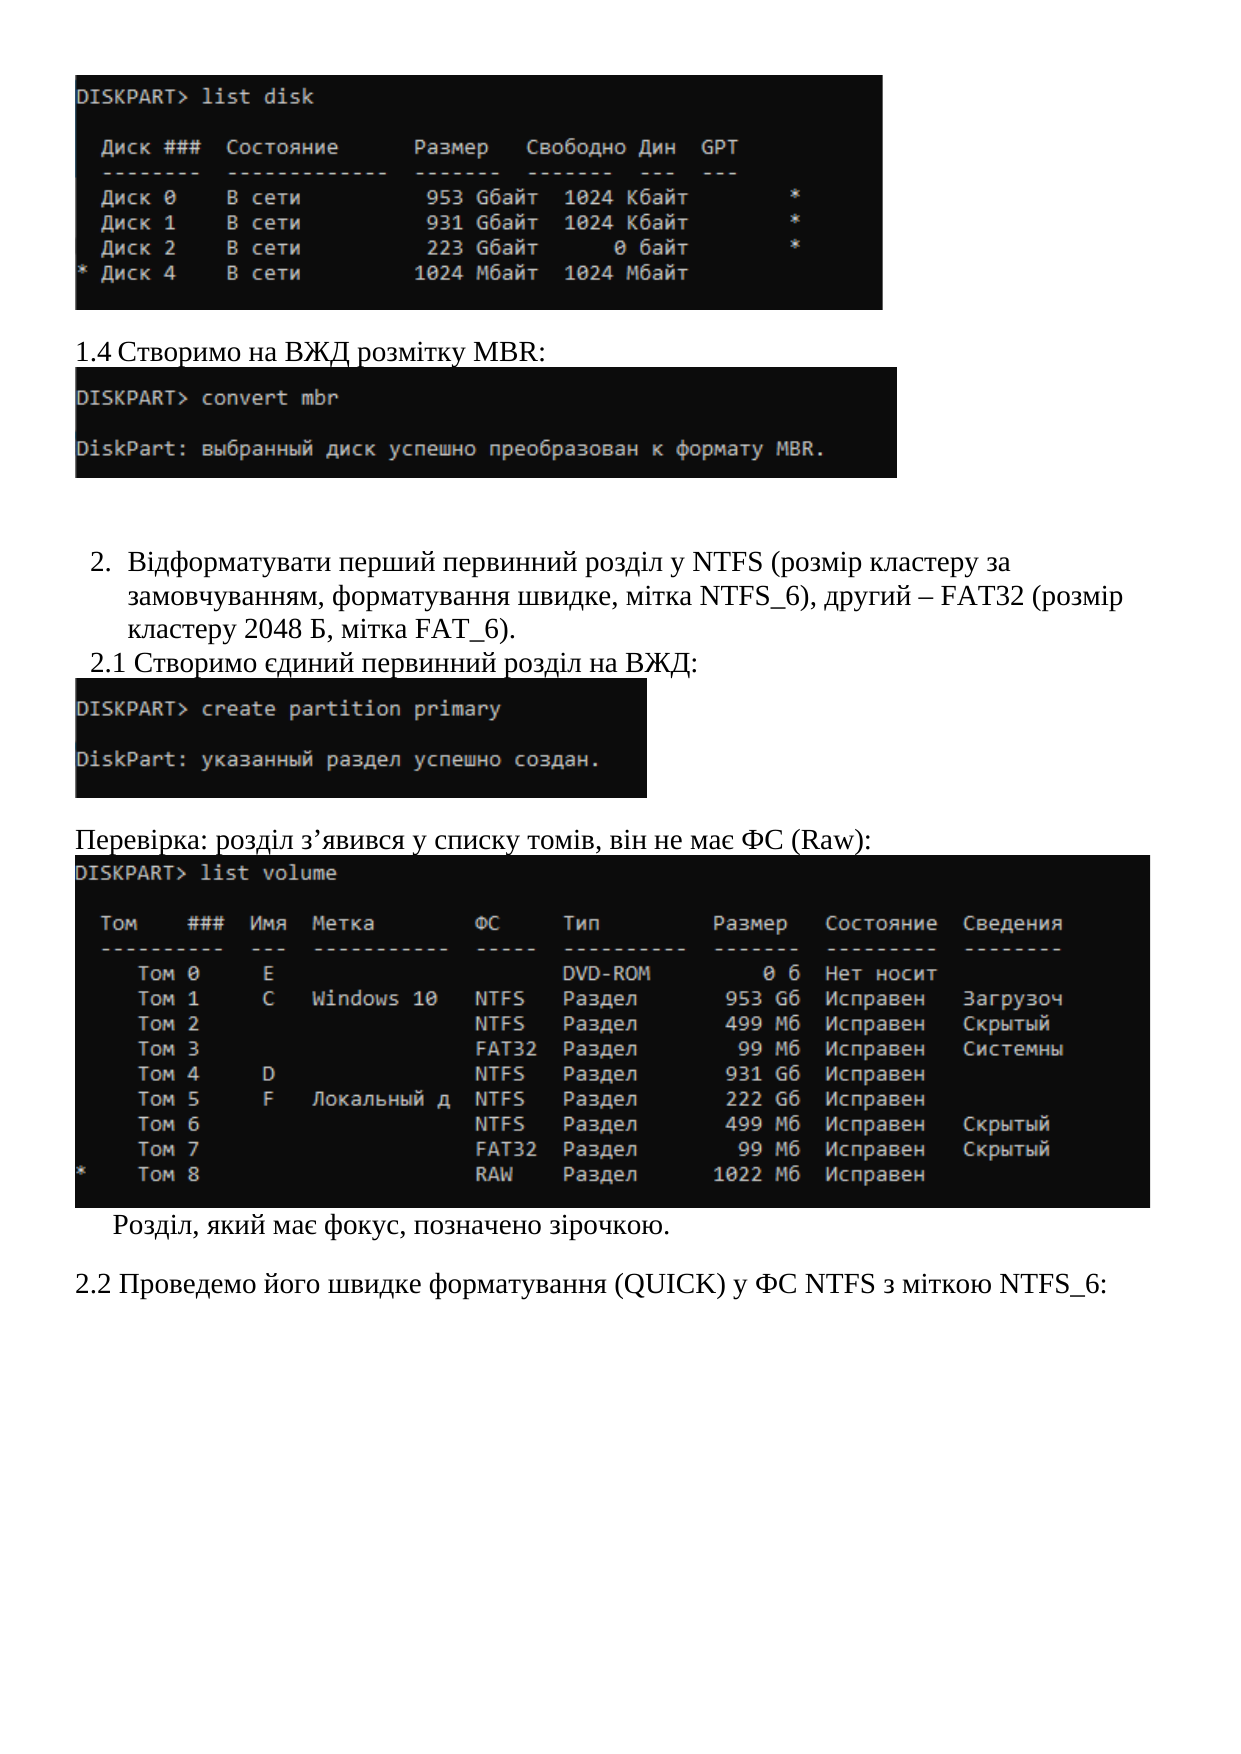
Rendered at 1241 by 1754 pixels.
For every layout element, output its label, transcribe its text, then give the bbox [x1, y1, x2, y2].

text 2.1 Створимо єдиний первинний розділ на ВЖД: [90, 645, 1165, 678]
list Відформатувати перший первинний розділ у NTFS (розмір кластеру за замовчуванням, форматування швидке, мітка NTFS_6), другий – FAT32 (розмір кластеру 2048 Б, мітка FAT_6). [90, 544, 1165, 645]
picture [75, 678, 647, 798]
picture [75, 367, 897, 478]
list Створимо на ВЖД розмітку MBR: [75, 334, 1165, 368]
text Перевірка: розділ з’явився у списку томів, він не має ФС (Raw): [75, 822, 1165, 856]
text Розділ, який має фокус, позначено зірочкою. [112, 1207, 1165, 1241]
picture [75, 75, 883, 310]
text 2.2 Проведемо його швидке форматування (QUICK) у ФС NTFS з міткою NTFS_6: [75, 1266, 1165, 1299]
picture [75, 855, 1150, 1208]
